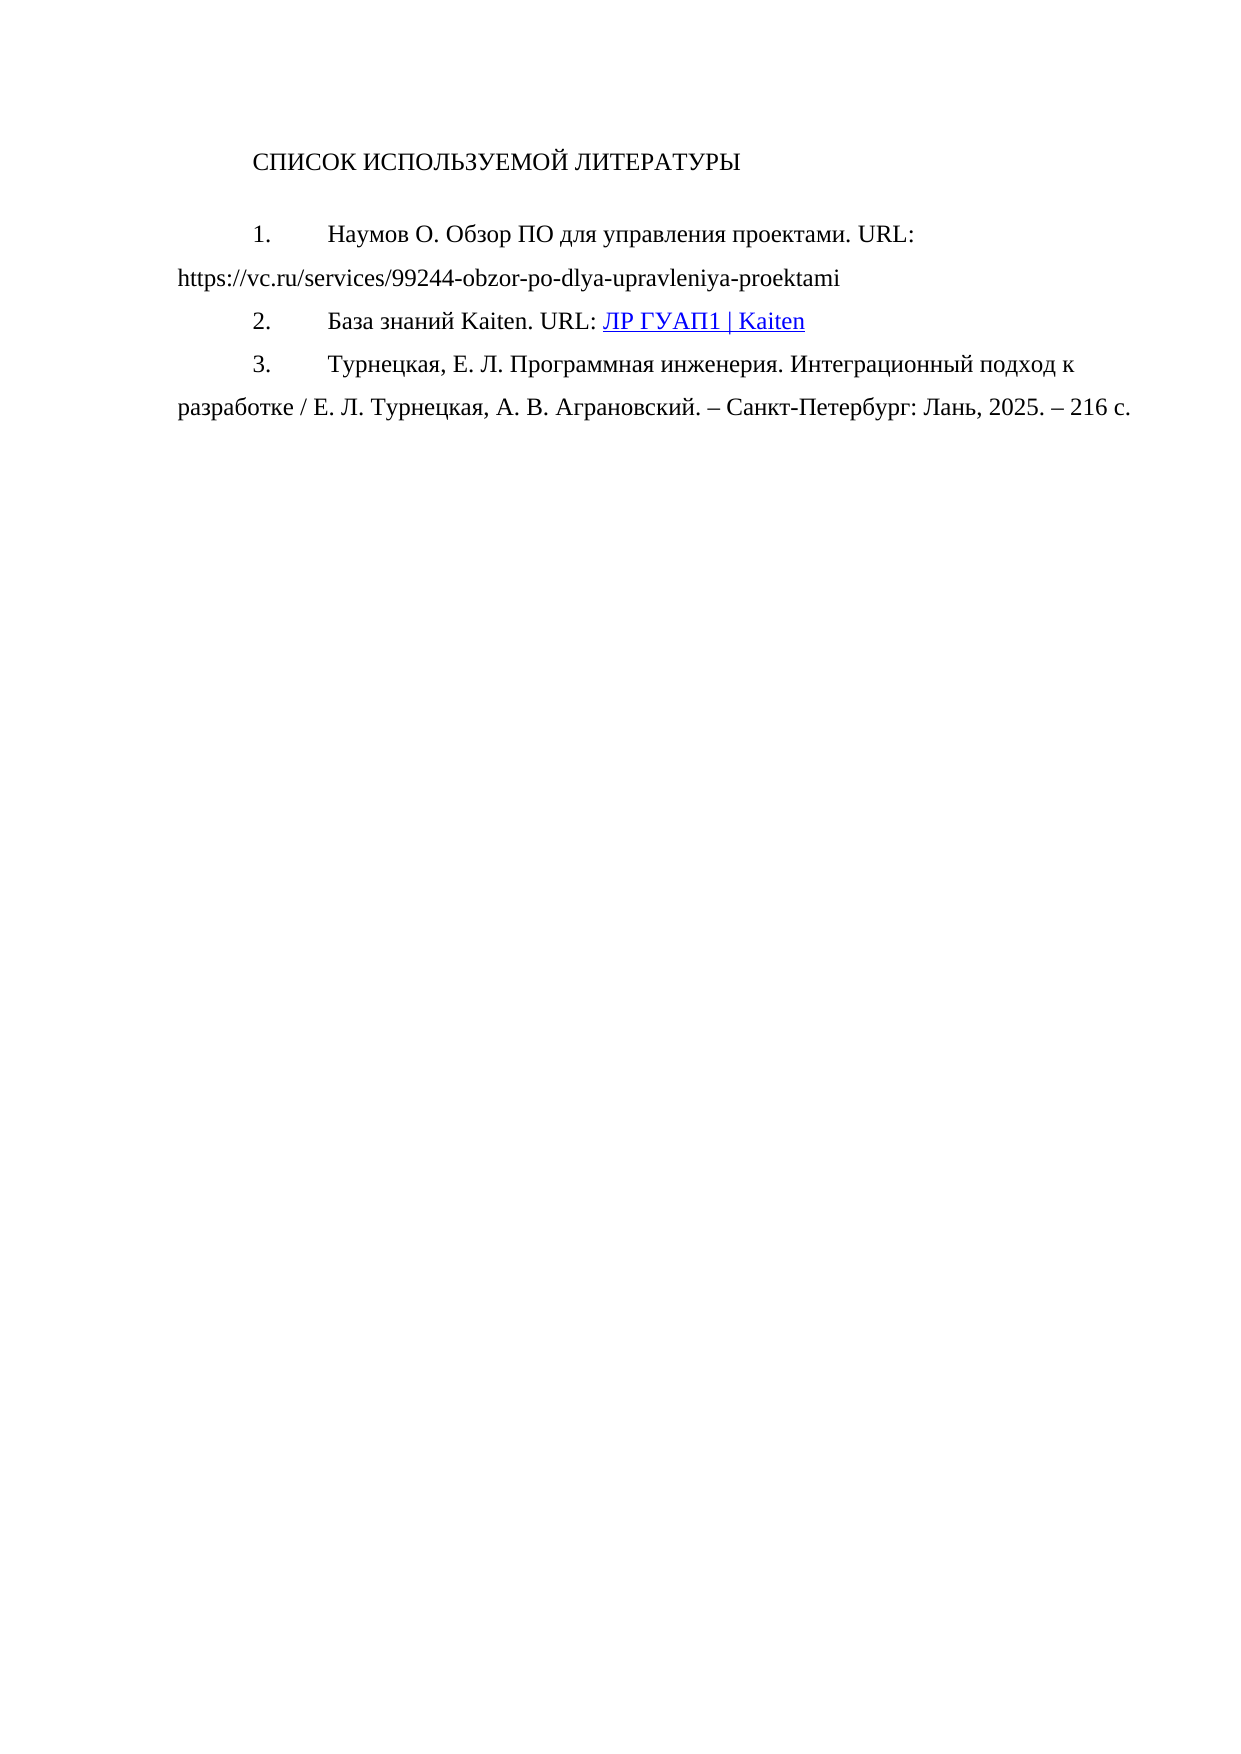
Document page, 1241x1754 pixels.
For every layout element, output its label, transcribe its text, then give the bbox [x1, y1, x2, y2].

list База знаний Kaiten. URL: ЛР ГУАП1 | Kaiten [177, 306, 1181, 334]
text СПИСОК ИСПОЛЬЗУЕМОЙ ЛИТЕРАТУРЫ [177, 147, 1181, 176]
list Турнецкая, Е. Л. Программная инженерия. Интеграционный подход к разработке / Е. Л. Турнецкая, А. В. Аграновский. – Санкт-Петербург: Лань, 2025. – 216 с. [177, 349, 1181, 421]
list Наумов О. Обзор ПО для управления проектами. URL: https://vc.ru/services/99244-obzor-po-dlya-upravleniya-proektami [177, 219, 1181, 291]
